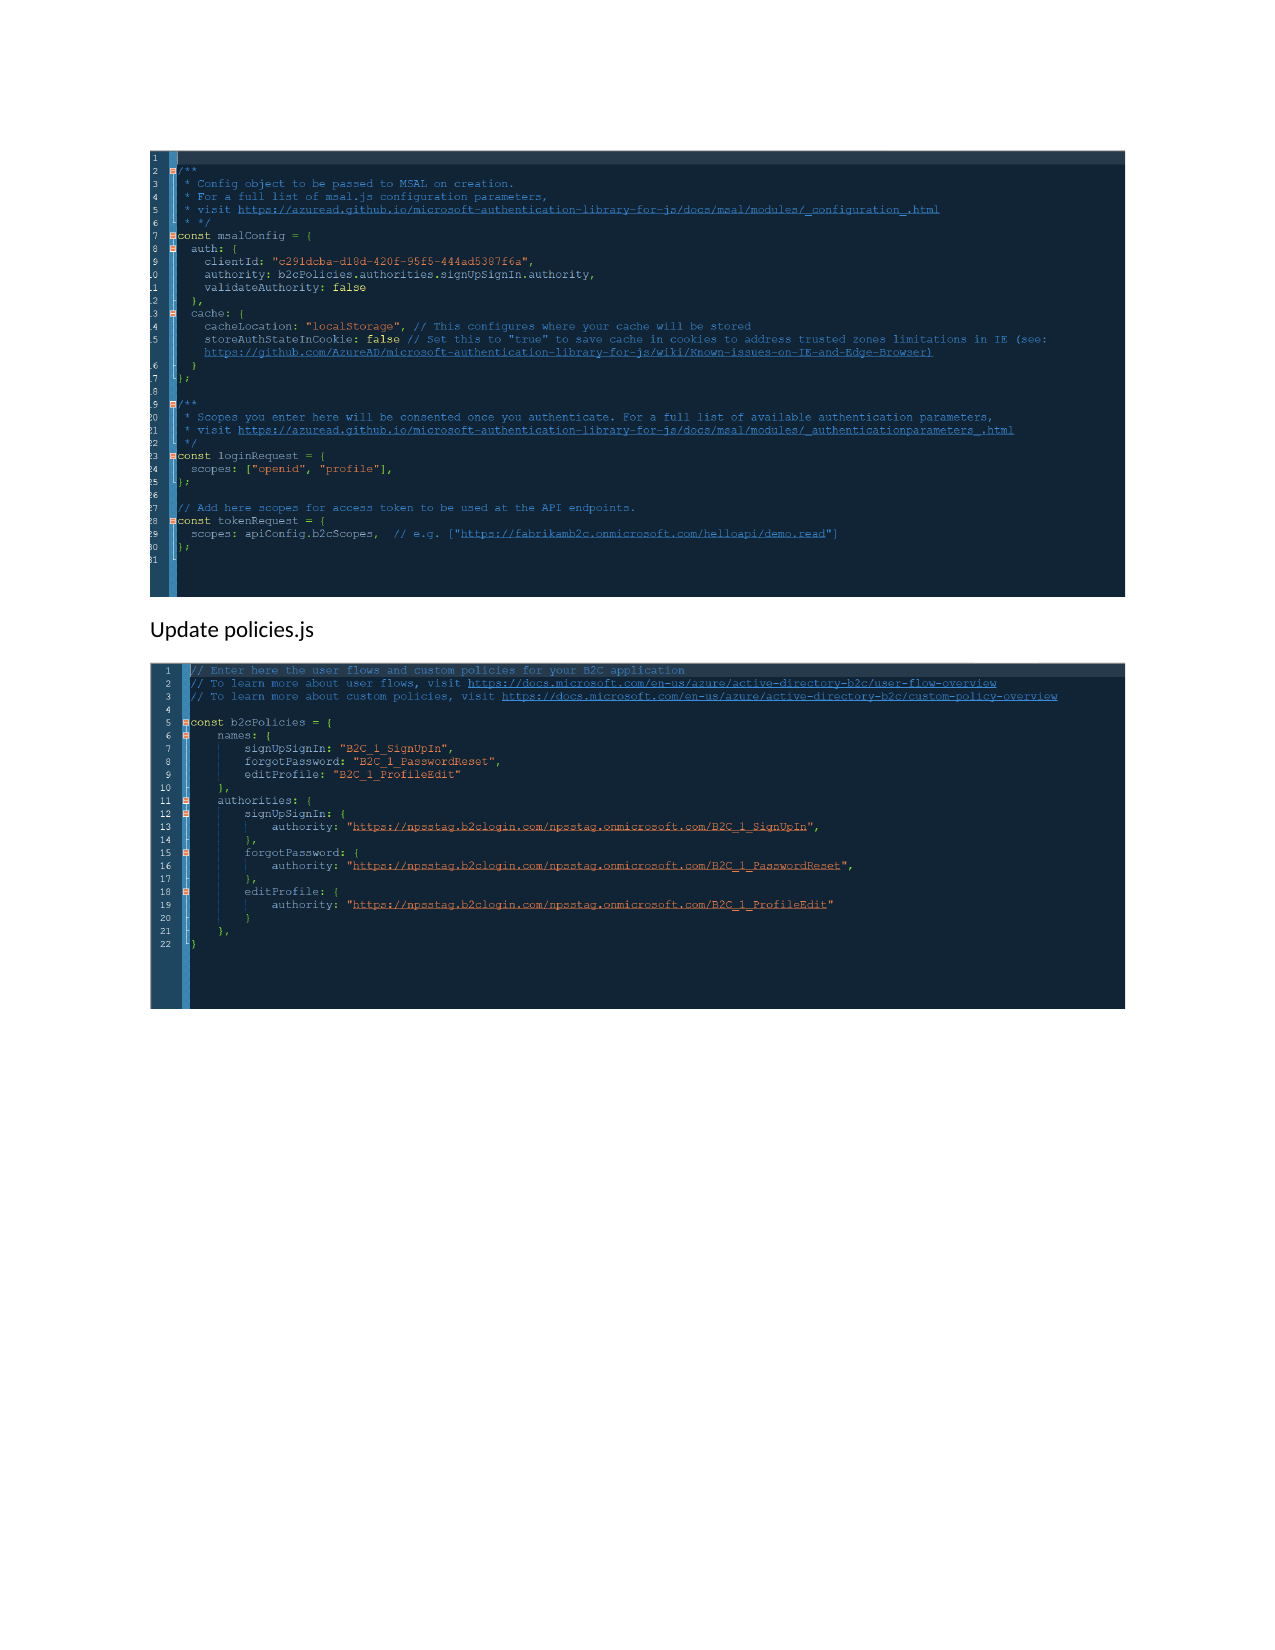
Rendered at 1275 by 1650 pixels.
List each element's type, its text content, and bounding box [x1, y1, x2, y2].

picture [150, 662, 1125, 1009]
text Update policies.js [150, 616, 1125, 644]
picture [150, 150, 1125, 597]
